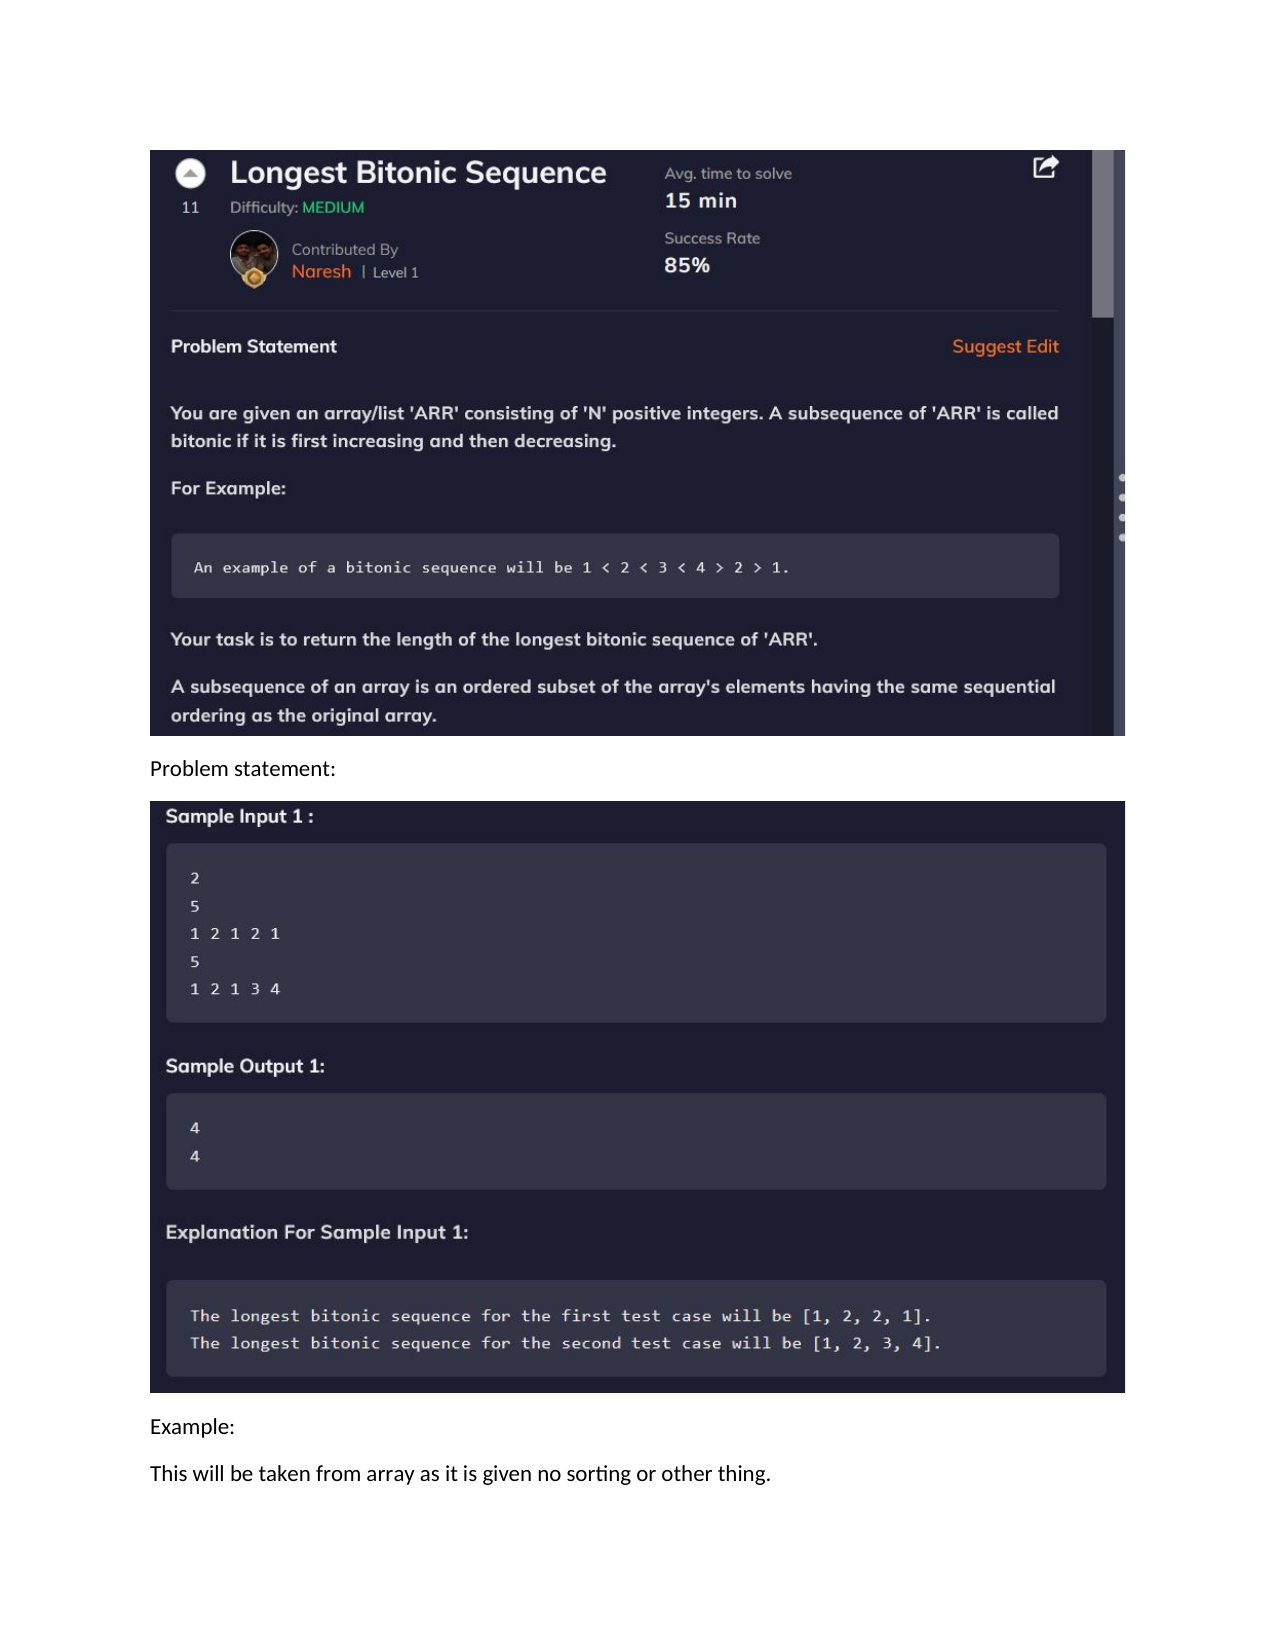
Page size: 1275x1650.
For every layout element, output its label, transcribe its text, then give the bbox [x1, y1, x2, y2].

text This will be taken from array as it is given no sorting or other thing. [150, 1459, 1125, 1487]
text Problem statement: [150, 754, 1125, 782]
picture [150, 150, 1125, 736]
text Example: [150, 1412, 1125, 1440]
picture [150, 801, 1125, 1393]
